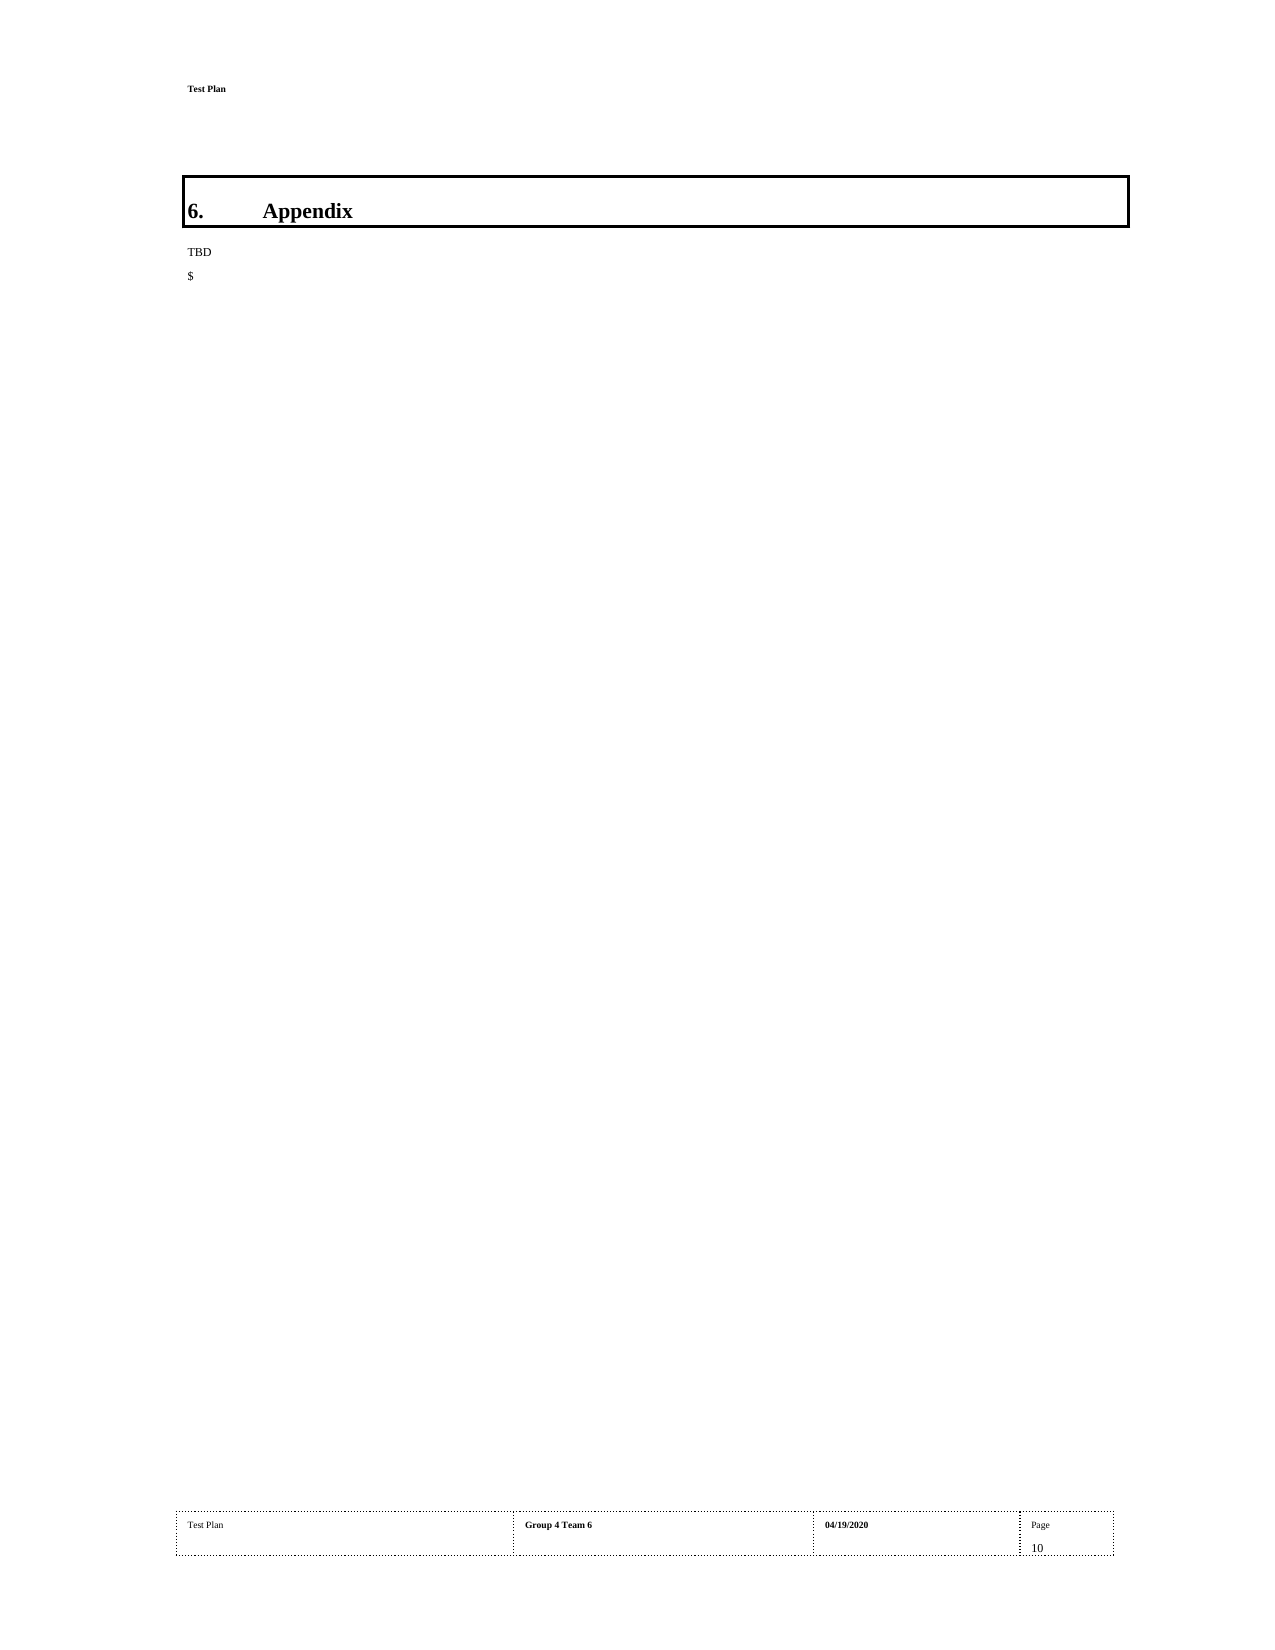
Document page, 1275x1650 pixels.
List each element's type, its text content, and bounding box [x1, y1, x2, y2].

text TBD [187, 235, 1125, 259]
text $ [187, 259, 1125, 283]
subtitle Appendix [185, 178, 1127, 225]
